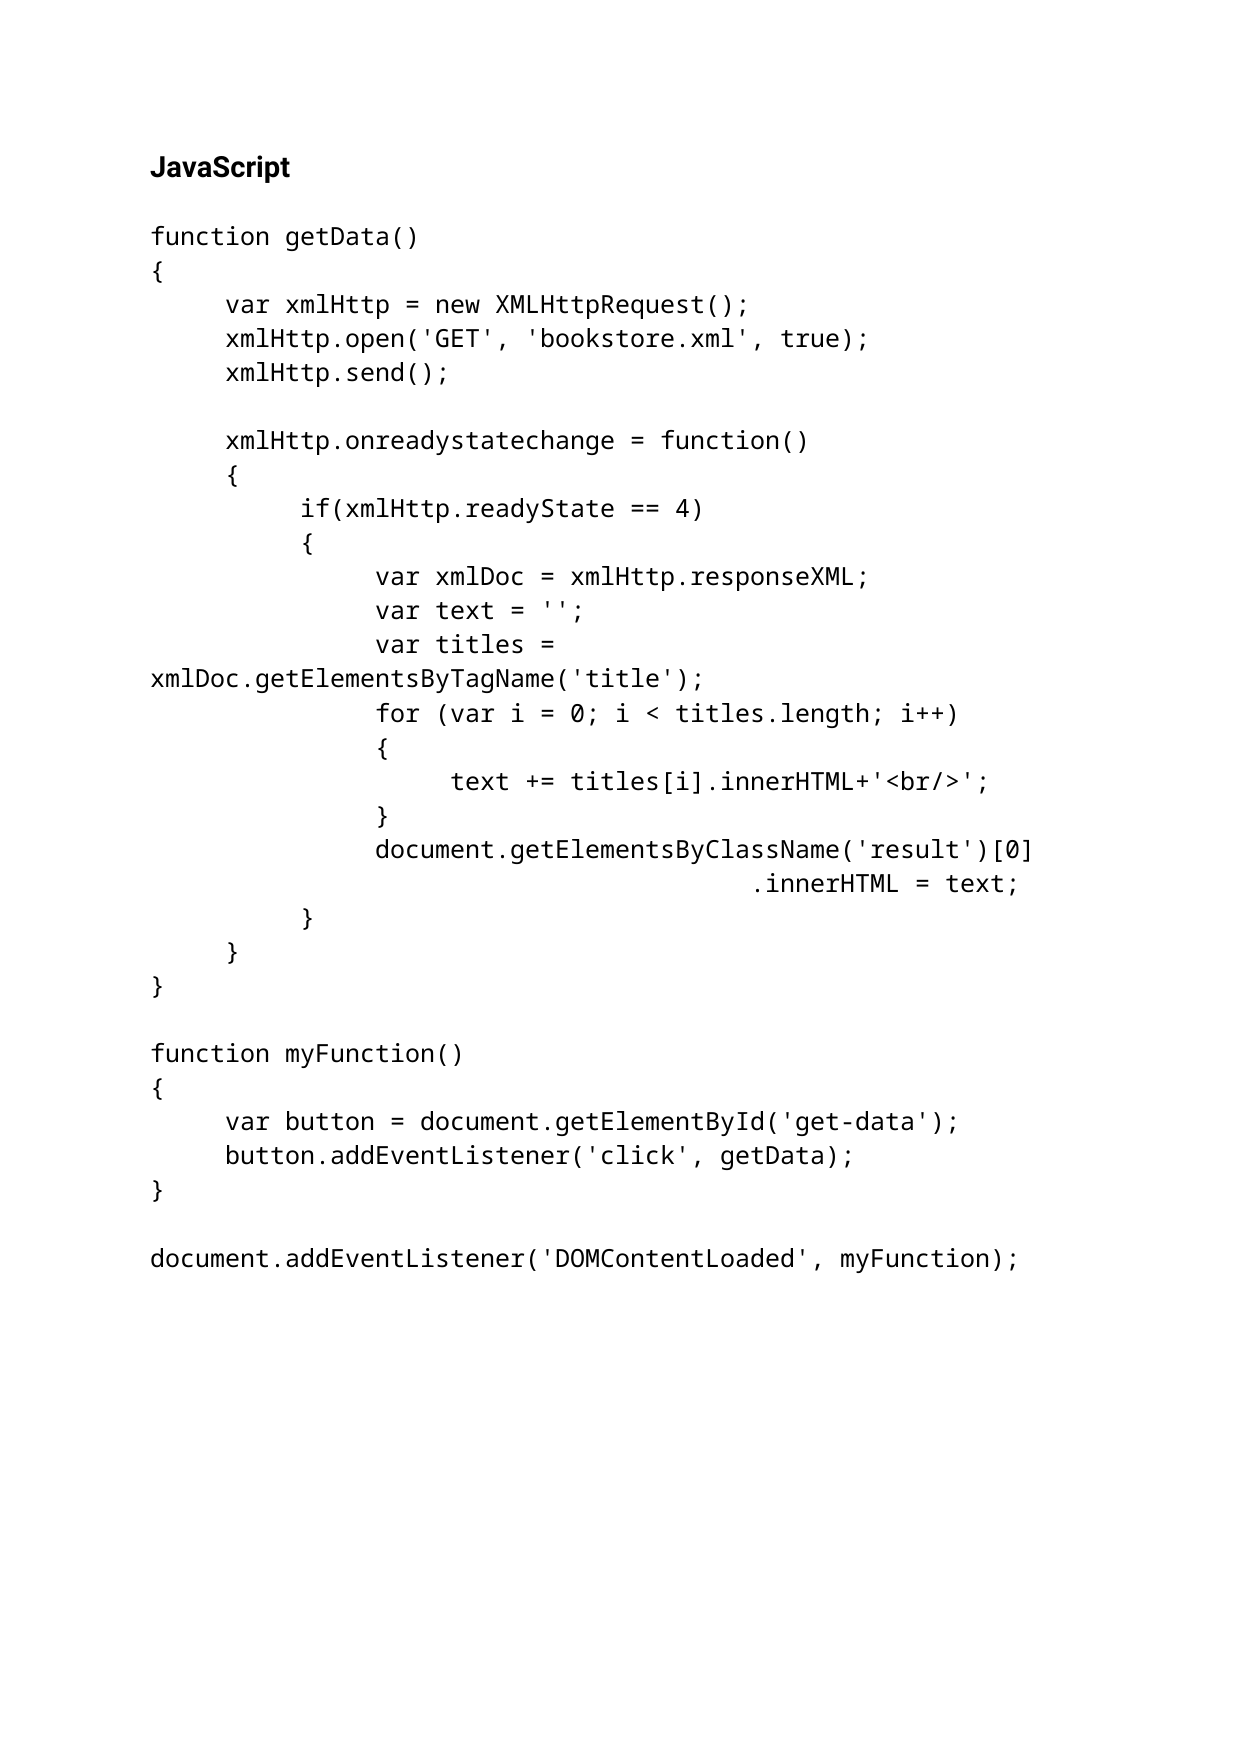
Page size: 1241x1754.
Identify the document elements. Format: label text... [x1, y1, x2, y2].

text } [150, 934, 1090, 968]
text button.addEventListener('click', getData); [150, 1138, 1090, 1172]
text .innerHTML = text; [675, 866, 1090, 899]
text { [150, 525, 1090, 559]
text } [150, 1172, 1090, 1206]
text text += titles[i].innerHTML+'<br/>'; [150, 763, 1090, 797]
text var xmlDoc = xmlHttp.responseXML; [150, 559, 1090, 593]
text { [150, 1070, 1090, 1104]
text { [150, 457, 1090, 491]
text } [150, 797, 1090, 831]
text } [150, 968, 1090, 1002]
text var titles = xmlDoc.getElementsByTagName('title'); [150, 627, 1090, 695]
text function myFunction() [150, 1036, 1090, 1070]
text for (var i = 0; i < titles.length; i++) [150, 695, 1090, 729]
text var xmlHttp = new XMLHttpRequest(); [150, 286, 1090, 321]
text { [150, 729, 1090, 763]
text document.addEventListener('DOMContentLoaded', myFunction); [150, 1240, 1090, 1274]
text JavaScript [150, 150, 1090, 184]
text } [150, 899, 1090, 934]
text function getData() [150, 218, 1090, 252]
text xmlHttp.onreadystatechange = function() [150, 423, 1090, 457]
text { [150, 252, 1090, 286]
text var text = ''; [150, 593, 1090, 627]
text var button = document.getElementById('get-data'); [150, 1104, 1090, 1138]
text xmlHttp.open('GET', 'bookstore.xml', true); [150, 321, 1090, 354]
text xmlHttp.send(); [150, 354, 1090, 389]
text document.getElementsByClassName('result')[0] [150, 831, 1090, 866]
text if(xmlHttp.readyState == 4) [150, 491, 1090, 525]
